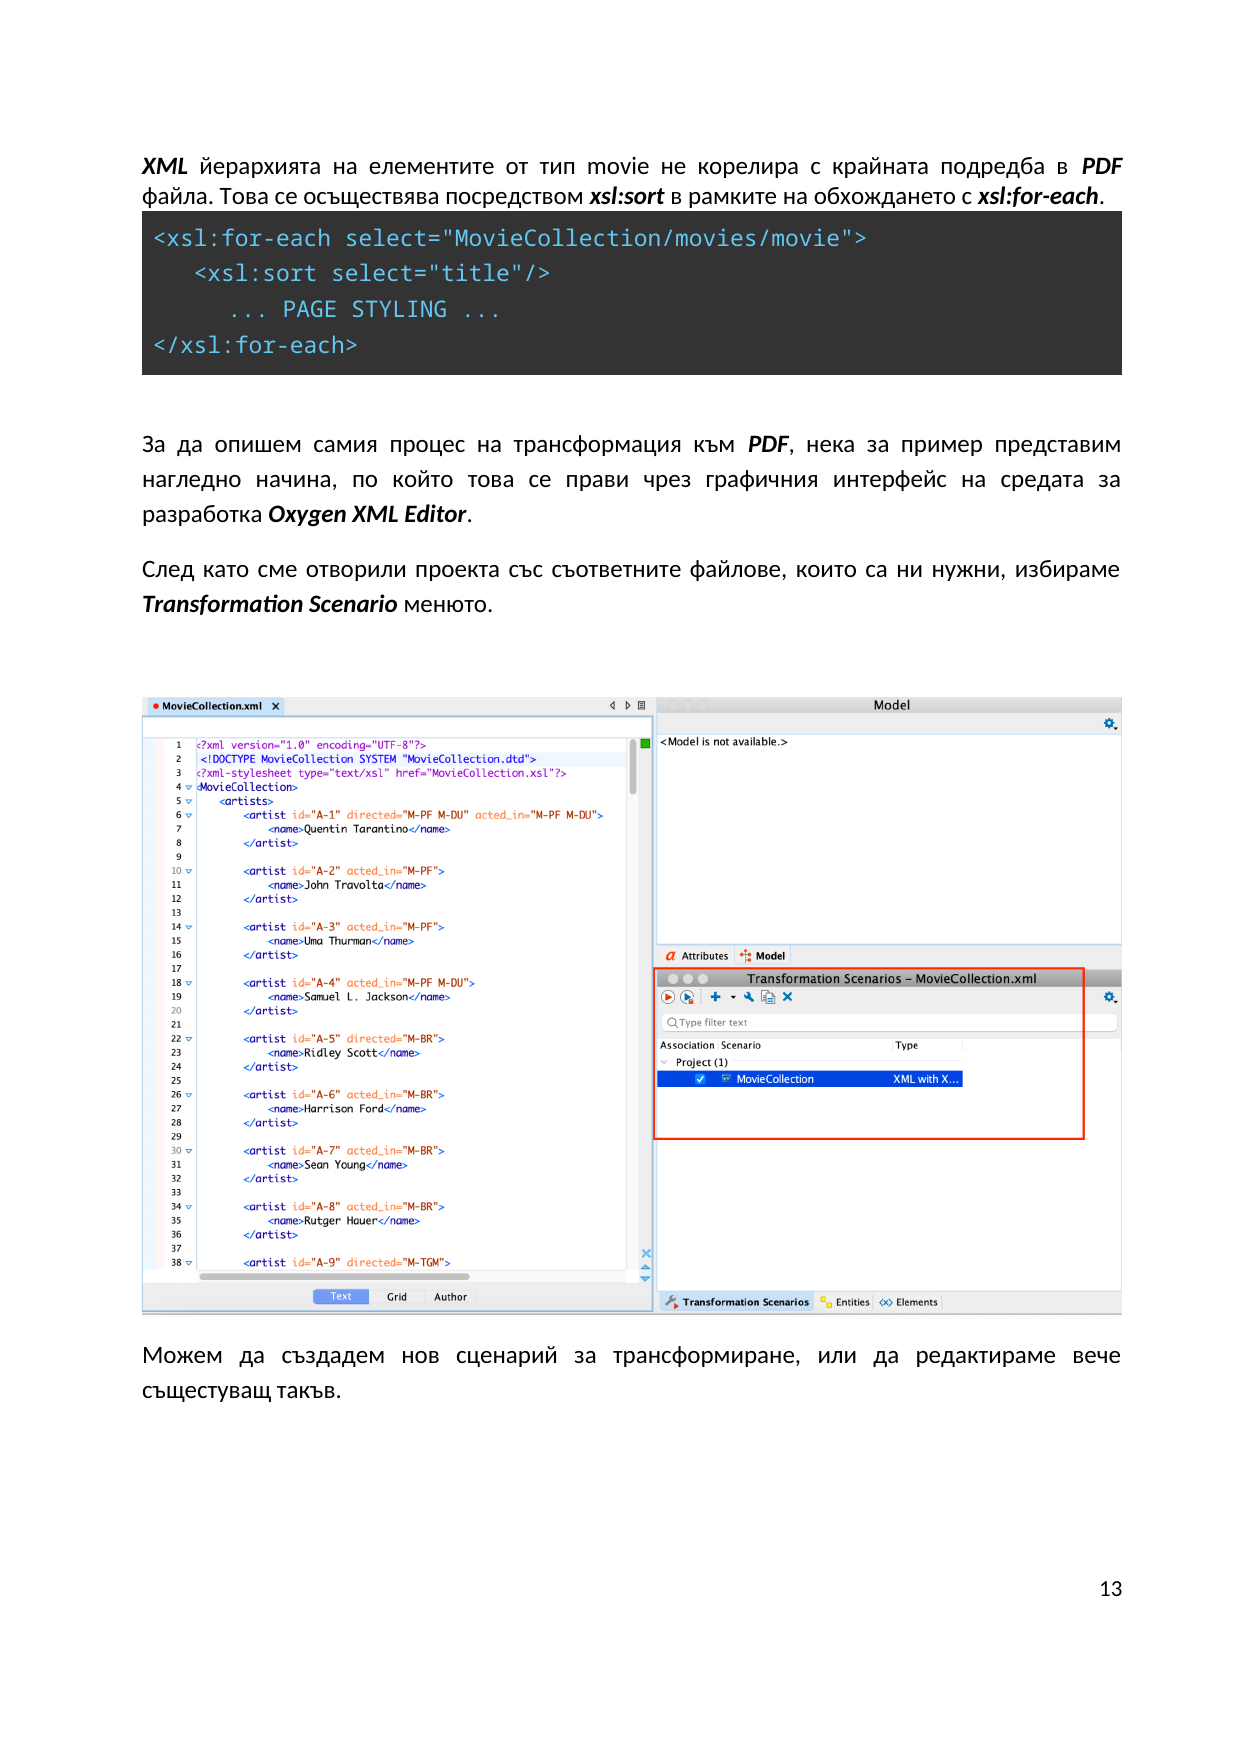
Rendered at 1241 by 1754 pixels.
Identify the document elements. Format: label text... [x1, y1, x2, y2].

text За да опишем самия процес на трансформация към PDF, нека за пример представим нагледно начина, по който това се прави чрез графичния интерфейс на средата за разработка Oxygen XML Editor. [142, 428, 1122, 528]
table_header <xsl:for-each select="MovieCollection/movies/movie"> <xsl:sort select="title"/> ... PAGE STYLING ... </xsl:for-each> [142, 211, 1122, 375]
picture [141, 697, 1122, 1315]
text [142, 150, 1122, 211]
text След като сме отворили проекта със съответните файлове, които са ни нужни, избираме Transformation Scenario менюто. [142, 554, 1122, 619]
text Можем да създадем нов сценарий за трансформиране, или да редактираме вече същестуващ такъв. [142, 1339, 1122, 1405]
